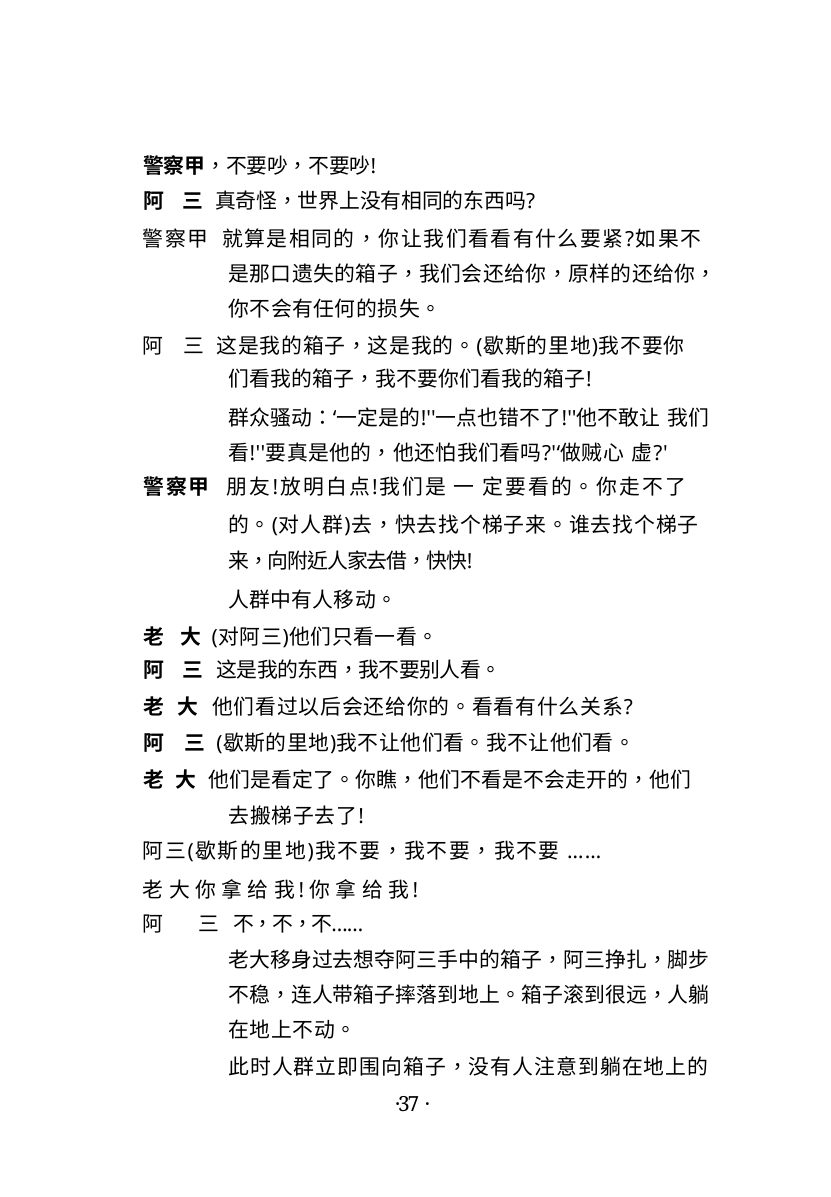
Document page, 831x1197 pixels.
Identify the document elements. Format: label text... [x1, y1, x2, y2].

text 老大移身过去想夺阿三手中的箱子，阿三挣扎，脚步 不稳，连人带箱子摔落到地上。箱子滚到很远，人躺 在地上不动。 [228, 945, 711, 1044]
text 此时人群立即围向箱子，没有人注意到躺在地上的 [228, 1053, 718, 1079]
text 老 大 (对阿三)他们只看一看。 [143, 622, 718, 649]
text 警察甲 就算是相同的，你让我们看看有什么要紧?如果不 是那口遗失的箱子，我们会还给你，原样的还给你， 你不会有任何的损失。 [143, 224, 718, 323]
text 阿三(歇斯的里地)我不要，我不要，我不要 …… [143, 838, 718, 864]
text 警察甲 朋友!放明白点!我们是 一 定要看的。你走不了 [143, 473, 718, 500]
text 警察甲，不要吵，不要吵! [143, 153, 718, 179]
text 阿 三 这是我的箱子，这是我的。(歇斯的里地)我不要你 们看我的箱子，我不要你们看我的箱子! [143, 331, 709, 393]
text 阿 三 这是我的东西，我不要别人看。 [143, 657, 718, 683]
text 阿 三 真奇怪，世界上没有相同的东西吗? [143, 188, 718, 214]
text 的。(对人群)去，快去找个梯子来。谁去找个梯子 来，向附近人家去借，快快! [228, 510, 709, 575]
text 群众骚动：‘一定是的!''一点也错不了!''他不敢让 我们看!''要真是他的，他还怕我们看吗?'‘做贼心 虚?' [228, 403, 709, 467]
text 人群中有人移动。 [228, 586, 718, 612]
text 老 大 你 拿 给 我 ! 你 拿 给 我 ! 阿 三 不，不，不…… [143, 875, 436, 938]
text 老 大 他们看过以后会还给你的。看看有什么关系? 阿 三 (歇斯的里地)我不让他们看。我不让他们看。 [143, 692, 659, 756]
text 老 大 他们是看定了。你瞧，他们不看是不会走开的，他们 去搬梯子去了! [143, 766, 707, 830]
